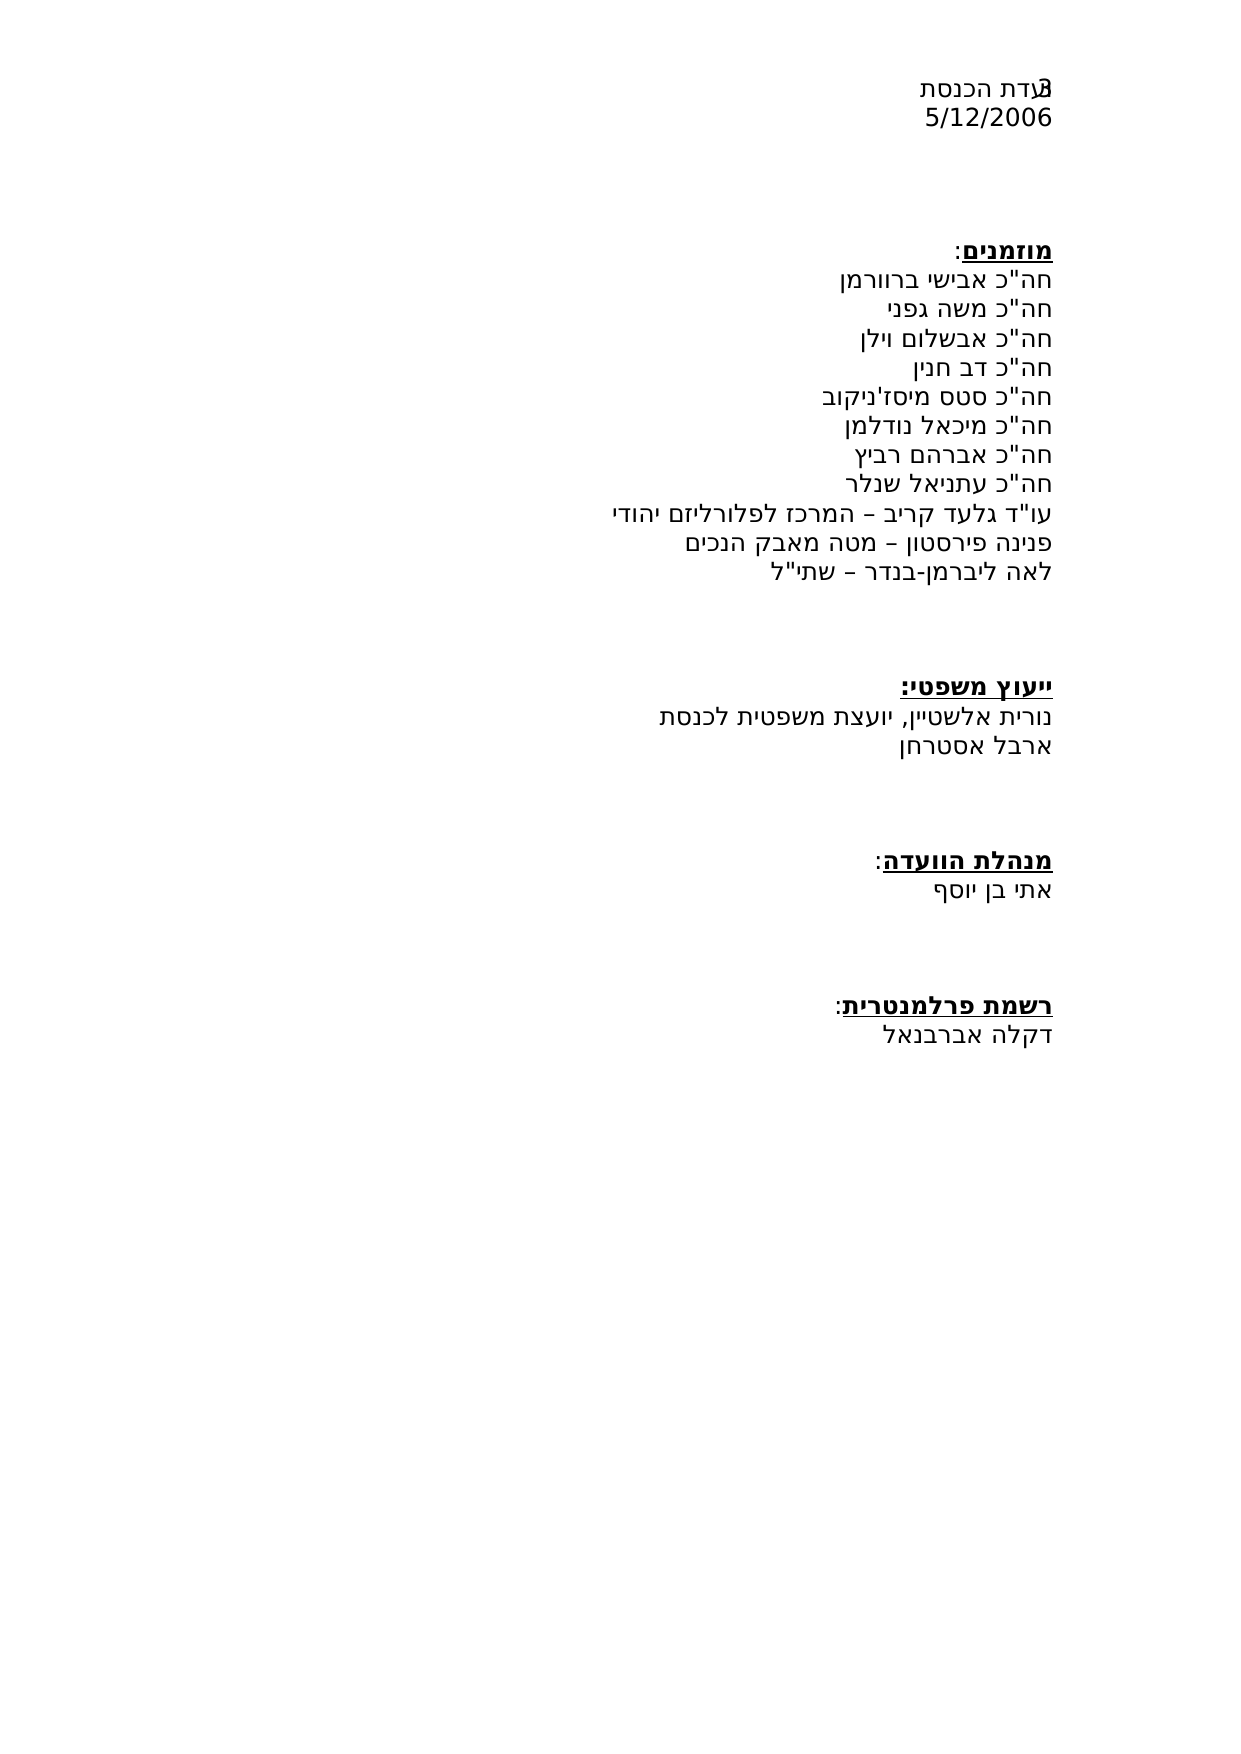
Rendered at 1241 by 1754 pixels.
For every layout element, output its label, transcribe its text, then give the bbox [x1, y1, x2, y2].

text רשמת פרלמנטרית: [187, 991, 1053, 1020]
text חה"כ מיכאל נודלמן [187, 411, 1053, 440]
text עו"ד גלעד קריב – המרכז לפלורליזם יהודי [187, 499, 1053, 528]
text נורית אלשטיין, יועצת משפטית לכנסת [187, 702, 1053, 731]
text חה"כ דב חנין [187, 353, 1053, 382]
text חה"כ אבישי ברוורמן [187, 265, 1053, 294]
text ייעוץ משפטי: [187, 672, 1053, 702]
text פנינה פירסטון – מטה מאבק הנכים [187, 528, 1053, 557]
text חה"כ סטס מיסז'ניקוב [187, 382, 1053, 411]
text מנהלת הוועדה: [187, 846, 1053, 875]
text חה"כ אבשלום וילן [187, 324, 1053, 353]
text חה"כ משה גפני [187, 294, 1053, 324]
text דקלה אברבנאל [187, 1020, 1053, 1049]
text מוזמנים: [187, 236, 1053, 265]
text חה"כ אברהם רביץ [187, 440, 1053, 469]
text חה"כ עתניאל שנלר [187, 469, 1053, 499]
text ארבל אסטרחן [187, 731, 1053, 760]
text אתי בן יוסף [187, 875, 1053, 904]
text לאה ליברמן-בנדר – שתי"ל [187, 557, 1053, 586]
